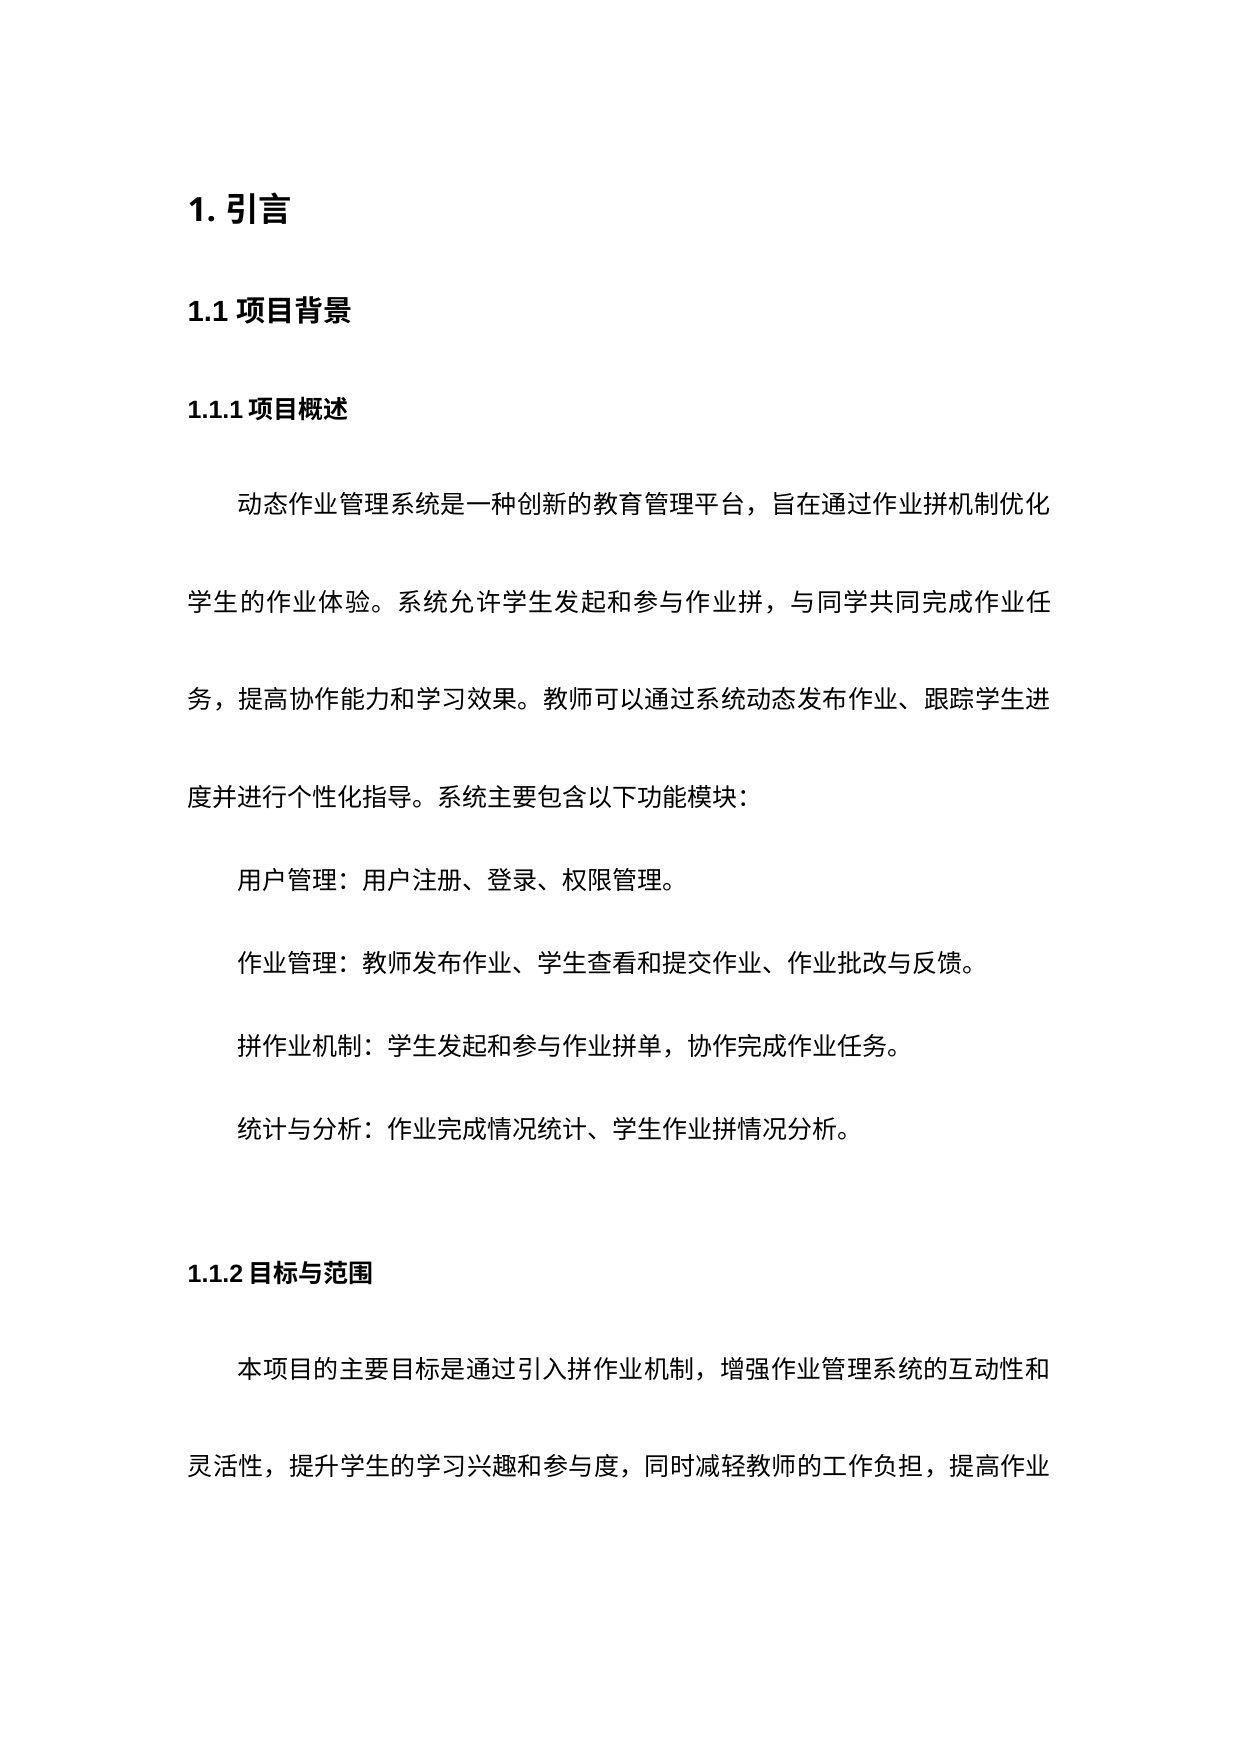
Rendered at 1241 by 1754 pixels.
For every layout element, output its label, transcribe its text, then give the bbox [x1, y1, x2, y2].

text 统计与分析：作业完成情况统计、学生作业拼情况分析。 [187, 1095, 1053, 1160]
text 拼作业机制：学生发起和参与作业拼单，协作完成作业任务。 [187, 1012, 1053, 1077]
text 作业管理：教师发布作业、学生查看和提交作业、作业批改与反馈。 [187, 929, 1053, 994]
text 用户管理：用户注册、登录、权限管理。 [187, 846, 1053, 911]
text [187, 1335, 1053, 1497]
text 动态作业管理系统是一种创新的教育管理平台，旨在通过作业拼机制优化学生的作业体验。系统允许学生发起和参与作业拼，与同学共同完成作业任务，提高协作能力和学习效果。教师可以通过系统动态发布作业、跟踪学生进度并进行个性化指导。系统主要包含以下功能模块： [187, 470, 1053, 828]
subtitle 1. 引言 [187, 174, 1053, 239]
subtitle 1.1.1项目概述 [187, 375, 1053, 440]
subtitle 1.1.2目标与范围 [187, 1239, 1053, 1304]
subtitle 1.1 项目背景 [187, 276, 1053, 341]
